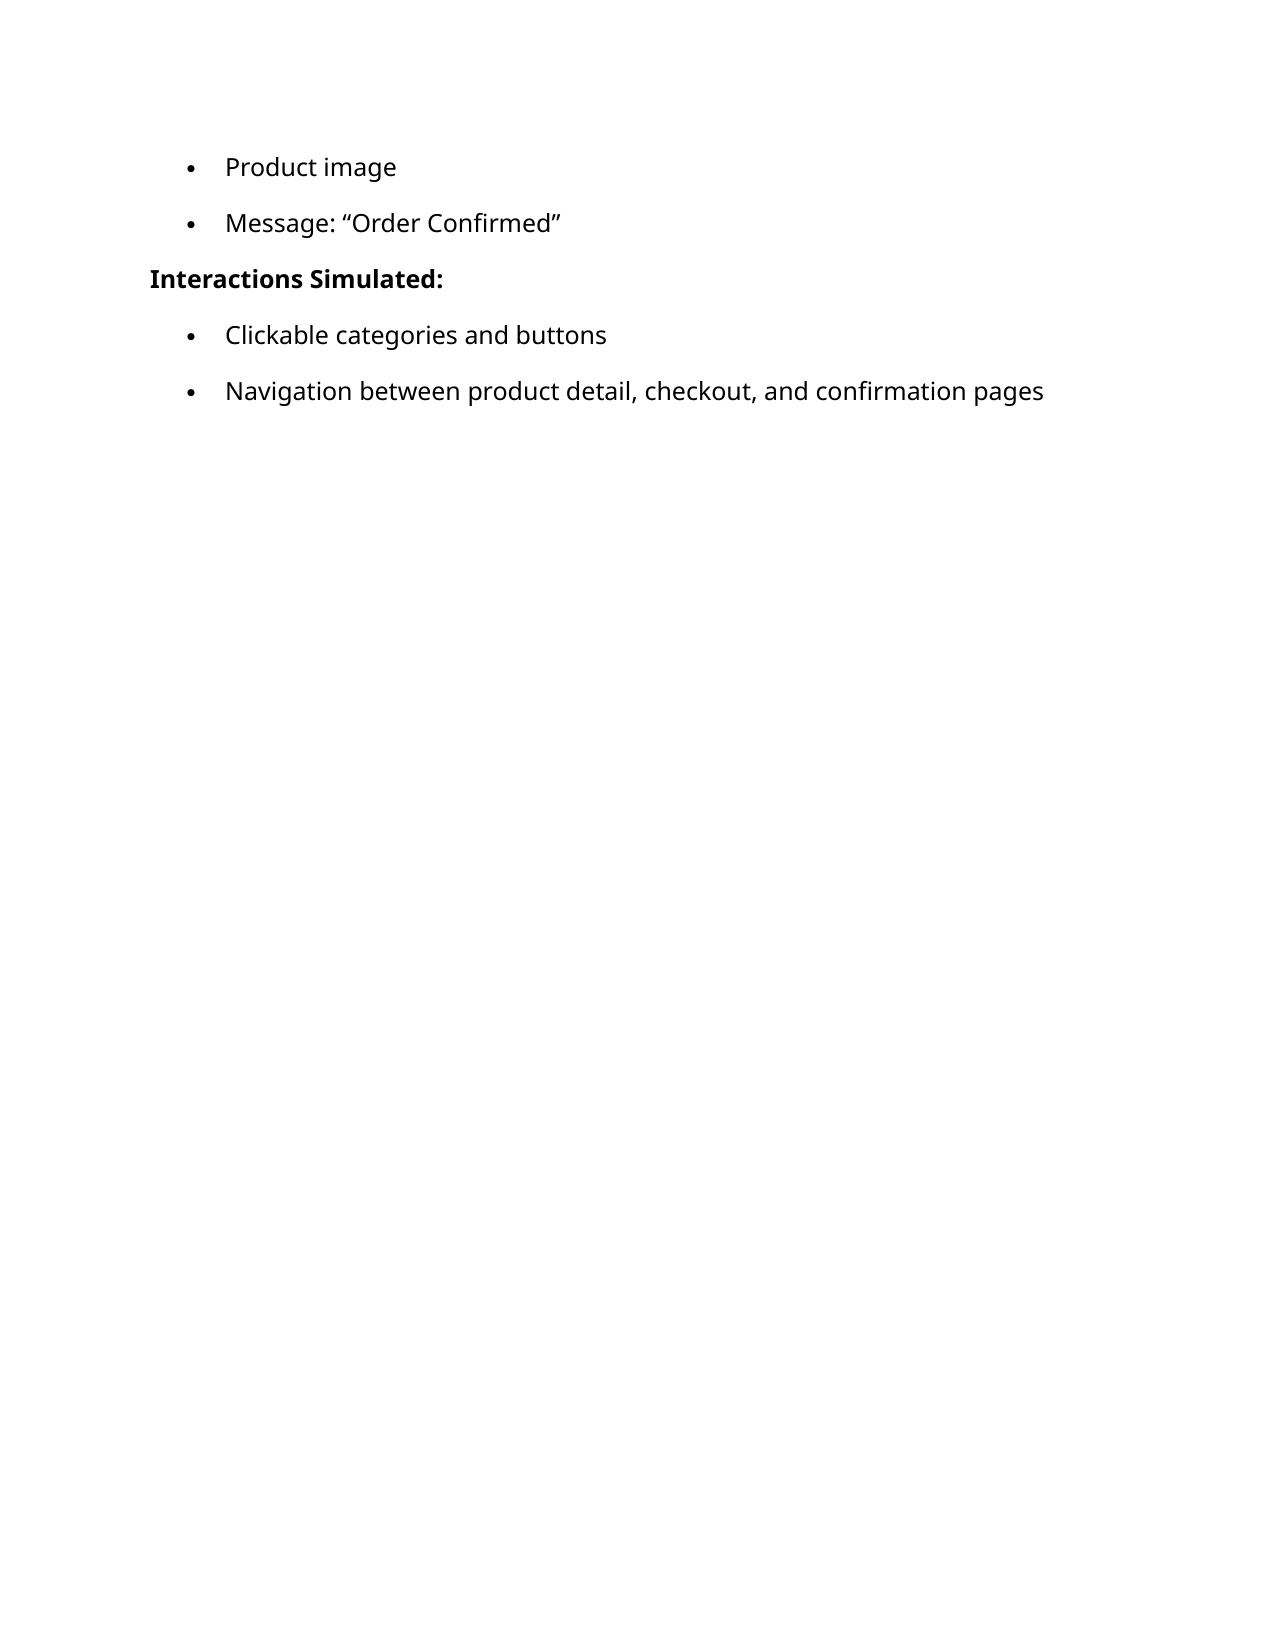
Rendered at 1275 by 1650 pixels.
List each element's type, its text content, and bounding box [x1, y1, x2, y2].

text Interactions Simulated: [150, 262, 1125, 296]
list Product image [187, 150, 1125, 184]
list Navigation between product detail, checkout, and confirmation pages [187, 373, 1125, 407]
list Clickable categories and buttons [187, 317, 1125, 352]
list Message: “Order Confirmed” [187, 206, 1125, 240]
